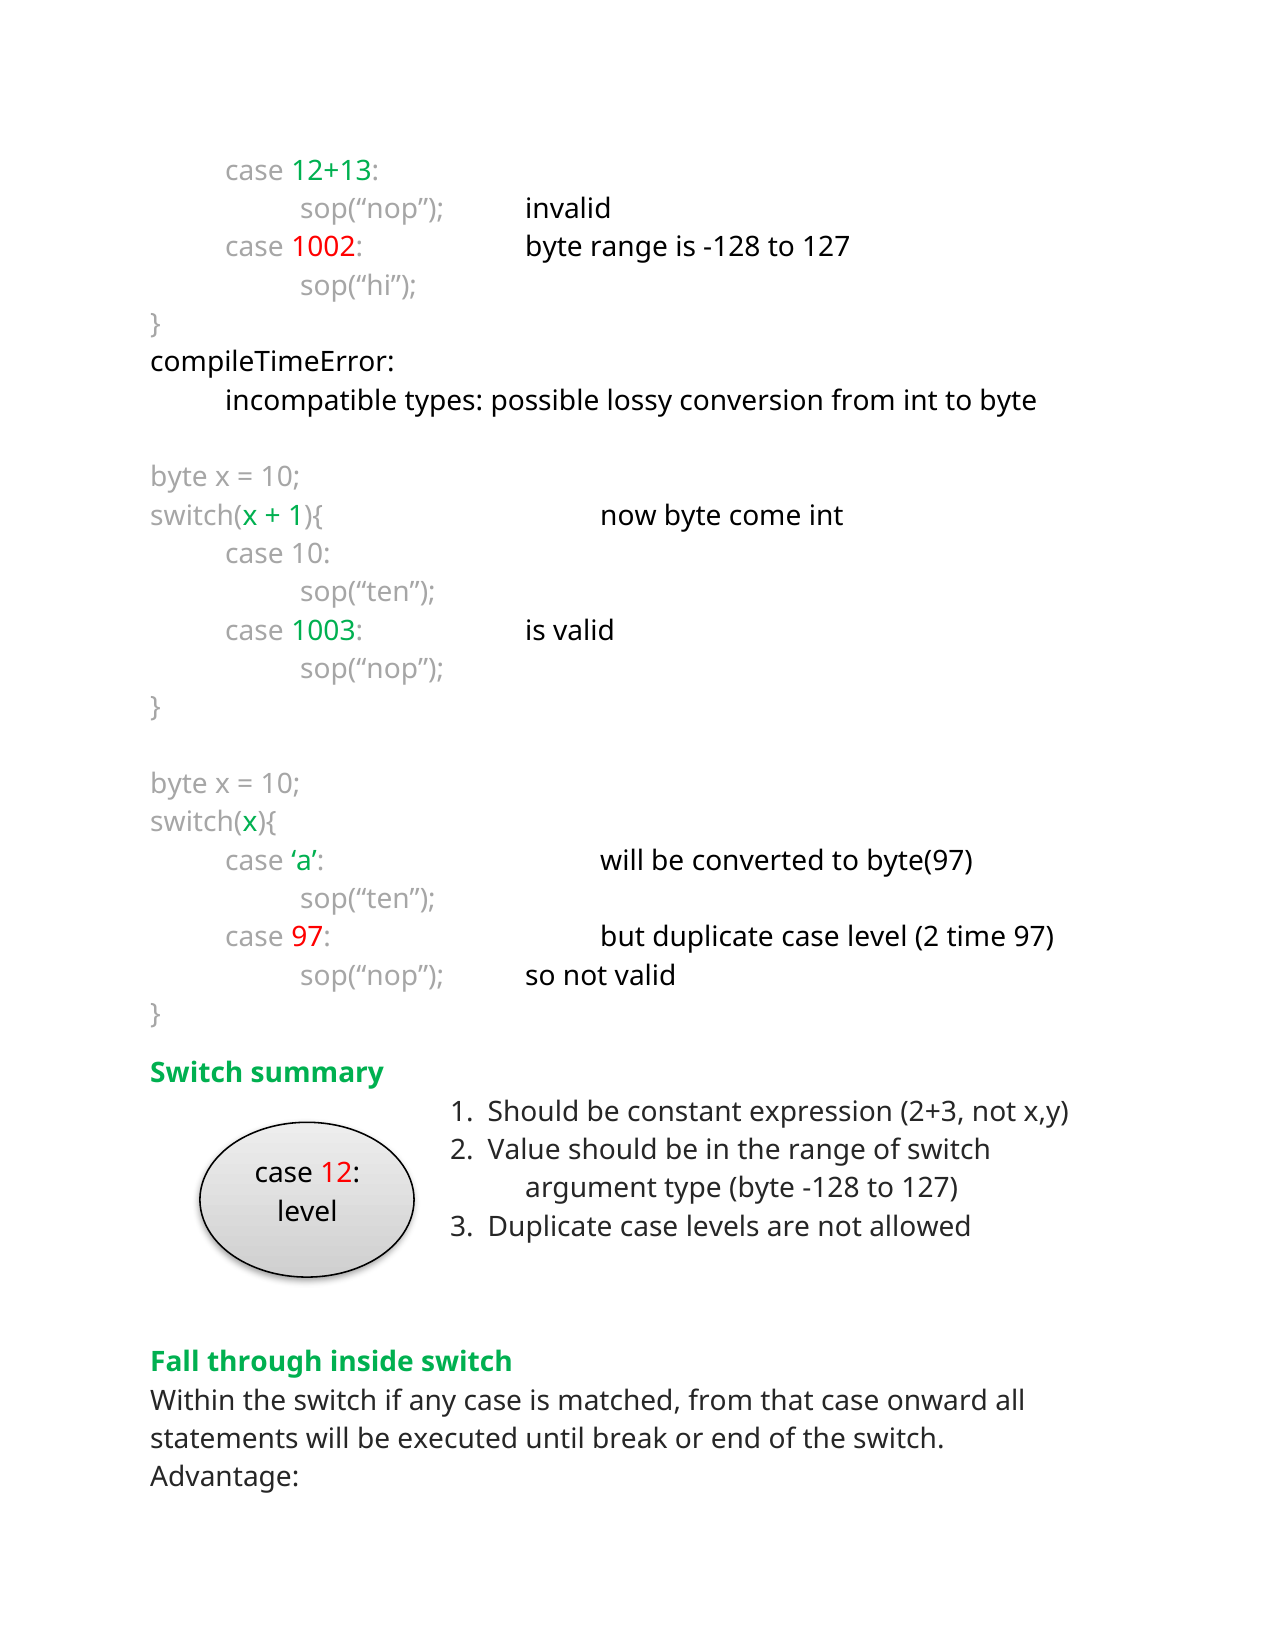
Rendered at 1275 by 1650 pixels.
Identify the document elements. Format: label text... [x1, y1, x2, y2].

text case 1002: byte range is -128 to 127 [150, 227, 1125, 265]
text byte x = 10; [150, 457, 1125, 495]
text case 10: [150, 533, 1125, 572]
list Value should be in the range of switch [450, 1129, 1125, 1167]
text switch(x + 1){ now byte come int [150, 495, 1125, 533]
text Within the switch if any case is matched, from that case onward all statements will be executed until break or end of the switch. [150, 1380, 1125, 1457]
text sop(“ten”); [150, 572, 1125, 610]
text incompatible types: possible lossy conversion from int to byte [150, 380, 1125, 418]
list Duplicate case levels are not allowed [450, 1206, 1125, 1244]
text sop(“ten”); [150, 878, 1125, 917]
text argument type (byte -128 to 127) [450, 1167, 1125, 1206]
text byte x = 10; [150, 763, 1125, 802]
text } [150, 303, 1125, 342]
subtitle Fall through inside switch [150, 1342, 1125, 1380]
text case 12+13: [150, 150, 1125, 188]
list Should be constant expression (2+3, not x,y) [450, 1091, 1125, 1129]
text sop(“hi”); [150, 265, 1125, 303]
subtitle Switch summary [150, 1052, 1125, 1091]
text sop(“nop”); so not valid [150, 955, 1125, 993]
text sop(“nop”); invalid [150, 188, 1125, 227]
text switch(x){ [150, 802, 1125, 840]
text sop(“nop”); [150, 648, 1125, 687]
text } [150, 687, 1125, 725]
text case 97: but duplicate case level (2 time 97) [150, 917, 1125, 955]
text case 1003: is valid [150, 610, 1125, 648]
text compileTimeError: [150, 342, 1125, 380]
text case ‘a’: will be converted to byte(97) [150, 840, 1125, 878]
text Advantage: [150, 1457, 1125, 1495]
text } [150, 993, 1125, 1032]
